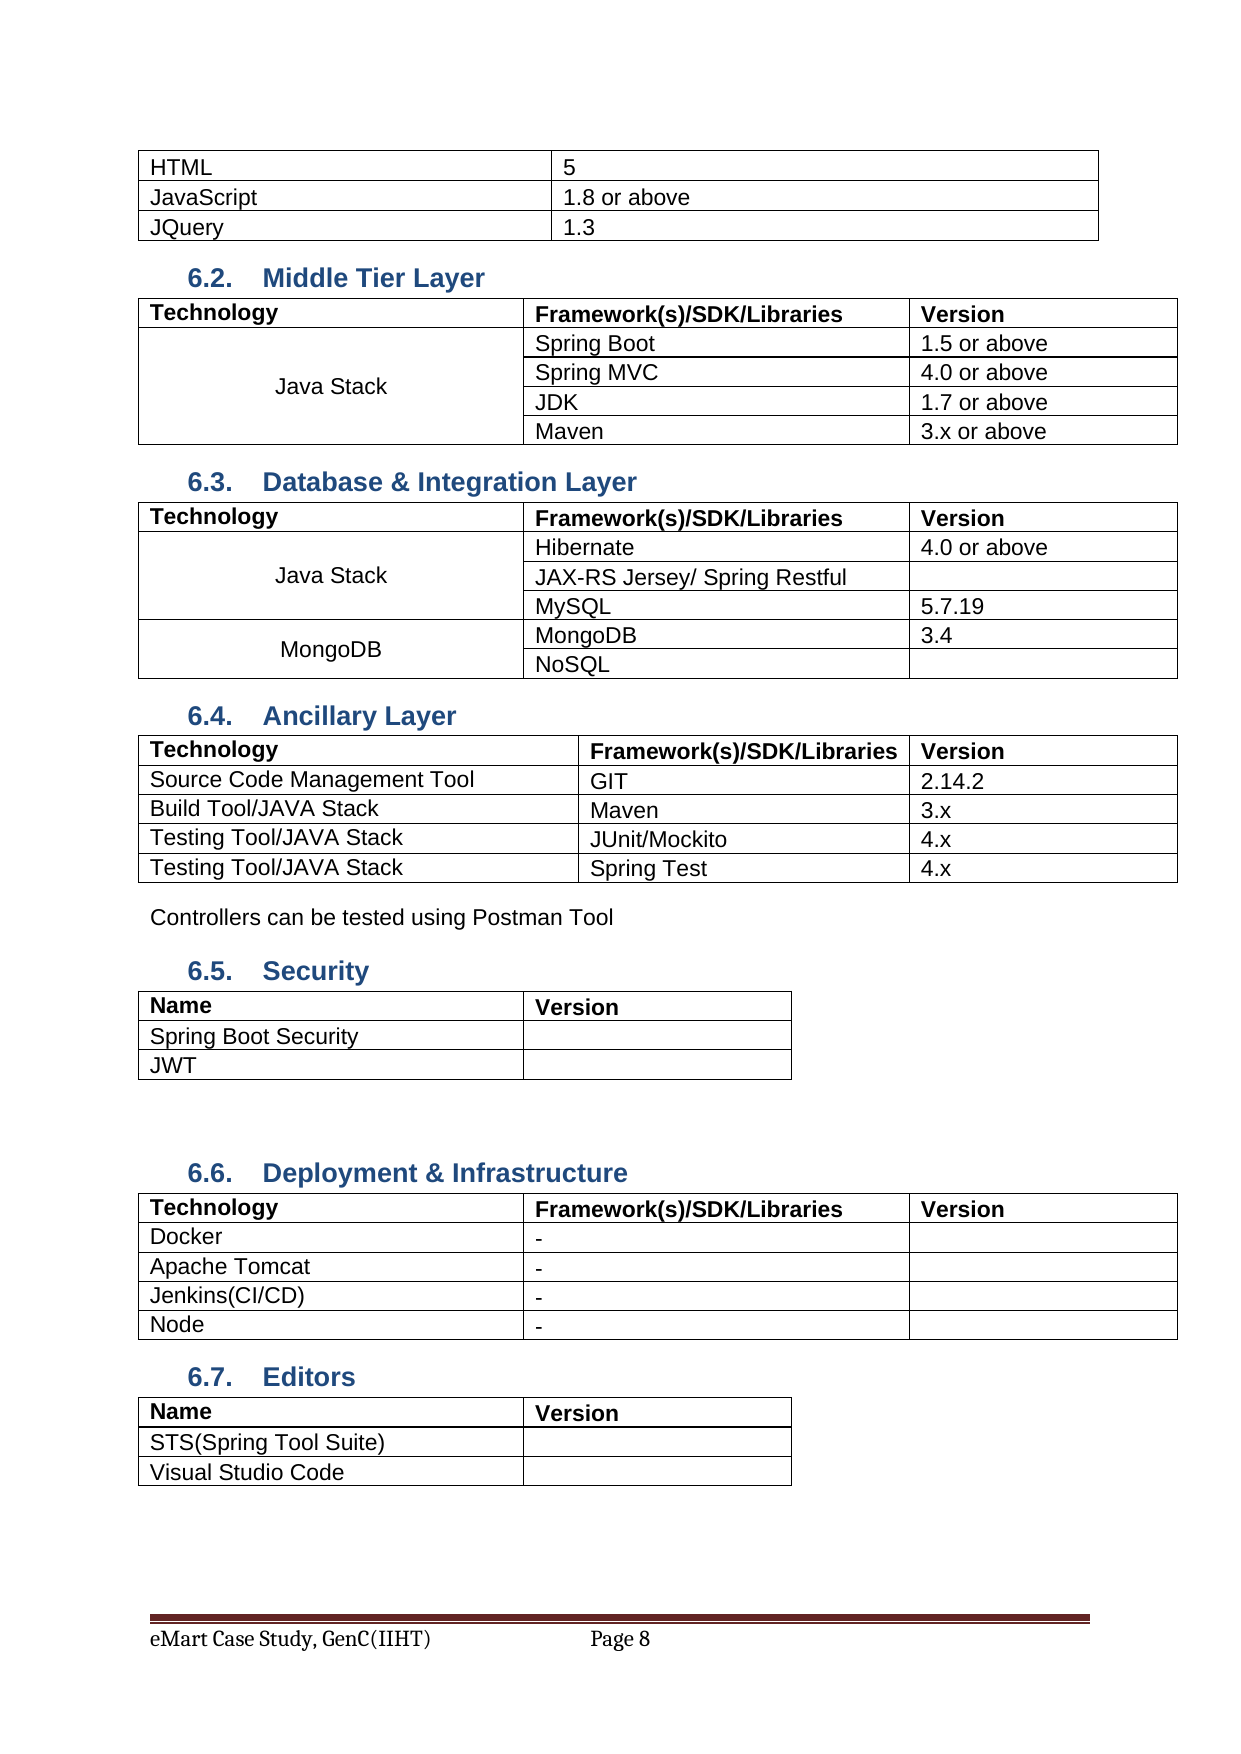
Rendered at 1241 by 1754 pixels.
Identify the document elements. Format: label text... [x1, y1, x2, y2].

table_cell GIT [579, 766, 909, 794]
table_cell MongoDB [524, 620, 909, 648]
table_header Framework(s)/SDK/Libraries [524, 299, 909, 327]
table_cell - [524, 1253, 909, 1281]
table_cell - [524, 1311, 909, 1339]
table_cell STS(Spring Tool Suite) [139, 1428, 523, 1456]
table_cell 1.5 or above [910, 328, 1177, 356]
table_cell 2.14.2 [910, 766, 1177, 794]
table_cell Spring MVC [524, 358, 909, 386]
table_cell Node [139, 1311, 523, 1339]
table_cell JUnit/Mockito [579, 824, 909, 852]
table_header Framework(s)/SDK/Libraries [524, 1194, 909, 1222]
table_header Version [524, 992, 791, 1020]
table_cell JAX-RS Jersey/ Spring Restful [524, 562, 909, 590]
table_cell MySQL [524, 591, 909, 619]
table_header Version [524, 1398, 791, 1426]
table_cell Testing Tool/JAVA Stack [139, 854, 578, 882]
table_cell MongoDB [139, 620, 523, 678]
table_cell Testing Tool/JAVA Stack [139, 824, 578, 852]
table_cell Spring Test [579, 854, 909, 882]
table_cell 1.8 or above [552, 181, 1098, 210]
table_cell [524, 1050, 791, 1078]
table_header Version [910, 736, 1177, 765]
table_cell JavaScript [139, 181, 551, 210]
table_cell 3.x [910, 795, 1177, 823]
table_cell Hibernate [524, 532, 909, 561]
table_cell 1.3 [552, 211, 1098, 240]
table_cell Java Stack [139, 328, 523, 444]
table_header Technology [139, 736, 578, 765]
subtitle Editors [187, 1361, 1090, 1392]
table_header Version [910, 299, 1177, 327]
table_cell 1.7 or above [910, 387, 1177, 415]
table_cell Maven [524, 416, 909, 444]
table_header Framework(s)/SDK/Libraries [524, 503, 909, 531]
table_cell 5 [552, 151, 1098, 180]
table_cell - [524, 1223, 909, 1252]
table_cell [524, 1428, 791, 1456]
table_cell 3.4 [910, 620, 1177, 648]
subtitle Ancillary Layer [187, 699, 1090, 731]
table_cell [524, 1457, 791, 1485]
table_cell Source Code Management Tool [139, 766, 578, 794]
table_cell JDK [524, 387, 909, 415]
table_cell Spring Boot Security [139, 1021, 523, 1049]
table_cell [910, 649, 1177, 678]
table_cell [910, 1282, 1177, 1310]
table_header Framework(s)/SDK/Libraries [579, 736, 909, 765]
table_cell [910, 562, 1177, 590]
table_cell NoSQL [524, 649, 909, 678]
table_cell Visual Studio Code [139, 1457, 523, 1485]
table_cell 3.x or above [910, 416, 1177, 444]
table_header Name [139, 1398, 523, 1426]
table_header Technology [139, 503, 523, 531]
table_cell 4.x [910, 854, 1177, 882]
table_cell Apache Tomcat [139, 1253, 523, 1281]
table_cell 4.0 or above [910, 532, 1177, 561]
table_cell Docker [139, 1223, 523, 1252]
table_cell JQuery [139, 211, 551, 240]
table_cell Java Stack [139, 532, 523, 619]
table_cell Jenkins(CI/CD) [139, 1282, 523, 1310]
table_header Technology [139, 299, 523, 327]
table_cell [910, 1253, 1177, 1281]
table_cell [910, 1311, 1177, 1339]
table_cell JWT [139, 1050, 523, 1078]
subtitle Deployment & Infrastructure [187, 1157, 1090, 1188]
table_cell Build Tool/JAVA Stack [139, 795, 578, 823]
subtitle Controllers can be tested using Postman Tool [150, 904, 1090, 930]
subtitle Security [187, 955, 1090, 986]
table_header Version [910, 1194, 1177, 1222]
subtitle Middle Tier Layer [187, 262, 1090, 293]
table_cell [910, 1223, 1177, 1252]
subtitle Database & Integration Layer [187, 466, 1090, 497]
table_cell - [524, 1282, 909, 1310]
table_header Version [910, 503, 1177, 531]
table_cell Maven [579, 795, 909, 823]
table_cell 4.x [910, 824, 1177, 852]
table_cell 5.7.19 [910, 591, 1177, 619]
table_header Name [139, 992, 523, 1020]
table_cell 4.0 or above [910, 358, 1177, 386]
table_cell HTML [139, 151, 551, 180]
table_header Technology [139, 1194, 523, 1222]
table_cell Spring Boot [524, 328, 909, 356]
table_cell [524, 1021, 791, 1049]
